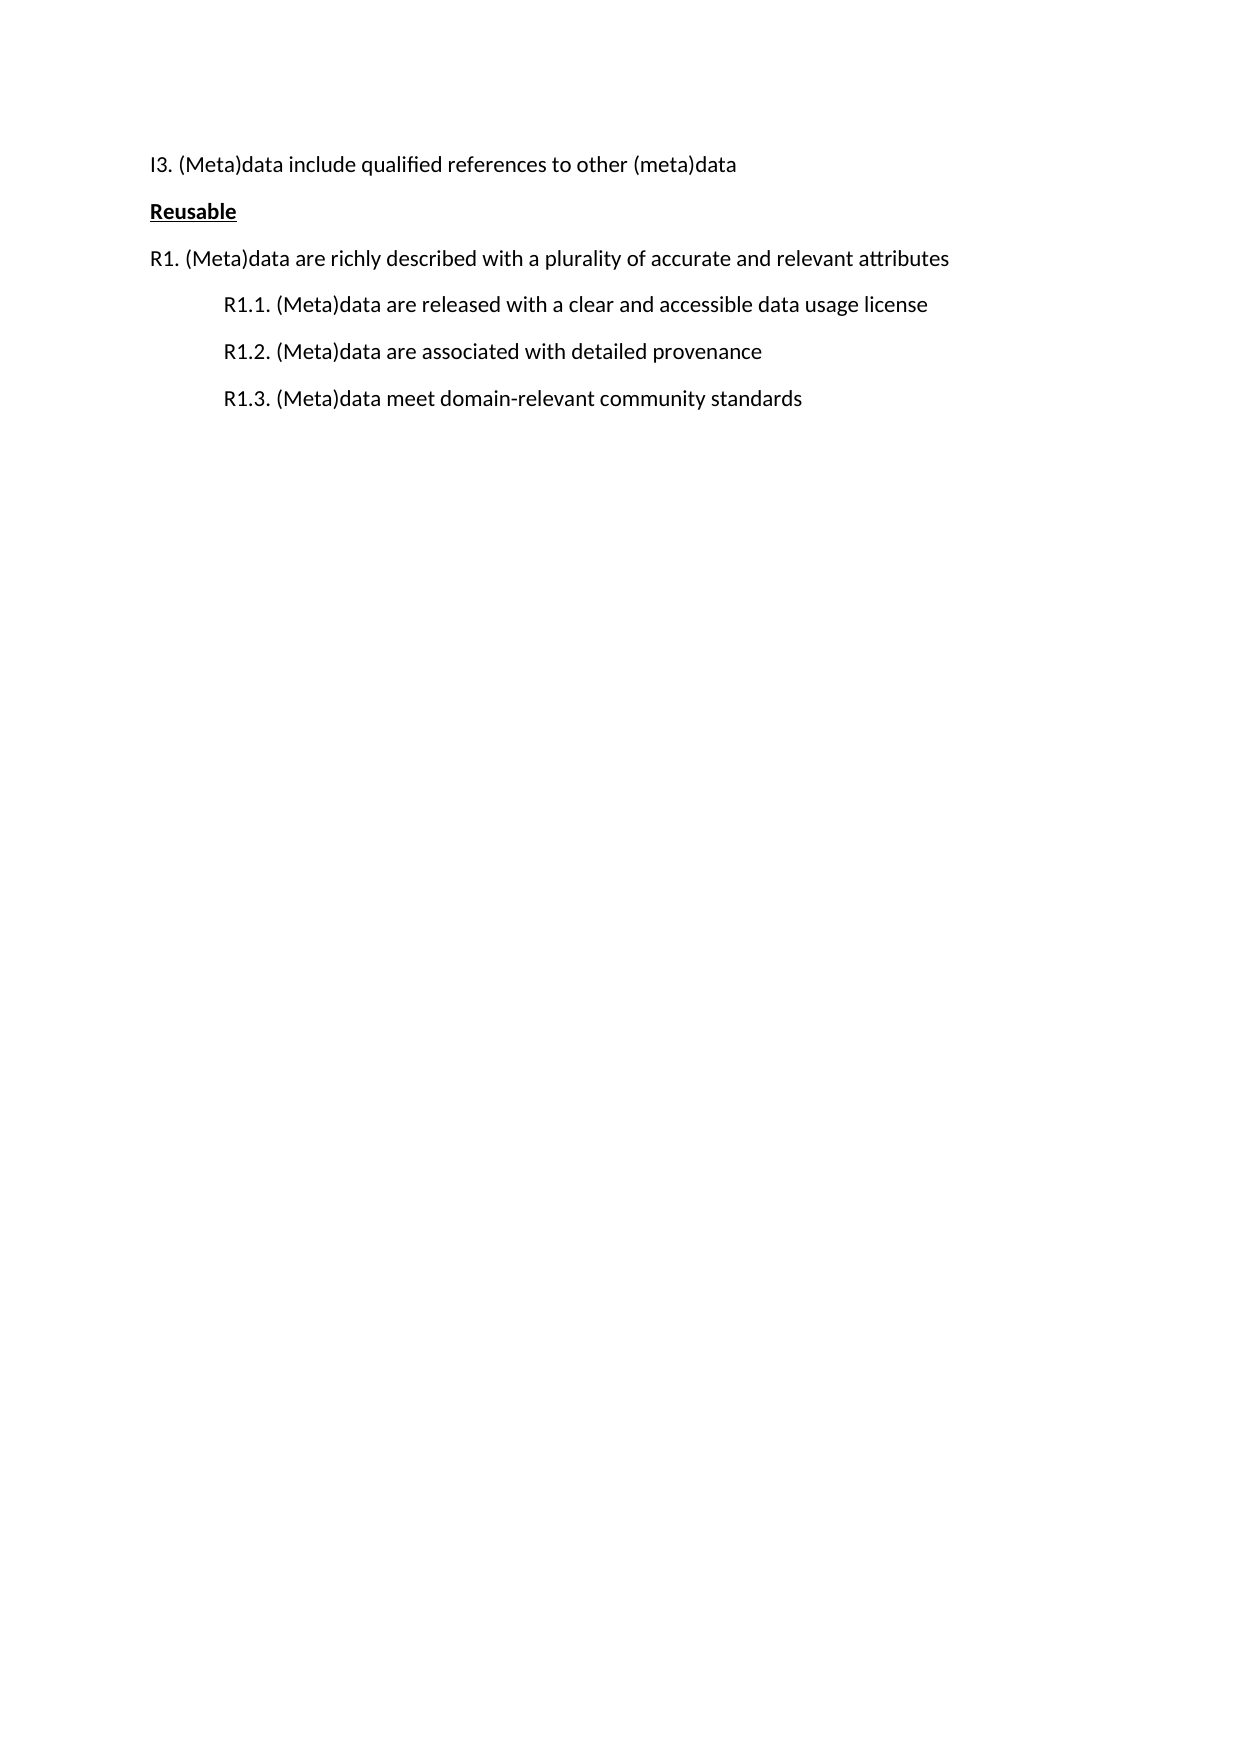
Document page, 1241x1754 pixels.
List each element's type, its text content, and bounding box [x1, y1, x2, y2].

text Reusable [150, 197, 1090, 225]
text R1.3. (Meta)data meet domain-relevant community standards [150, 384, 1090, 412]
text R1.1. (Meta)data are released with a clear and accessible data usage license [150, 291, 1090, 319]
text R1.2. (Meta)data are associated with detailed provenance [150, 337, 1090, 366]
text R1. (Meta)data are richly described with a plurality of accurate and relevant attributes [150, 244, 1090, 272]
text I3. (Meta)data include qualified references to other (meta)data [150, 150, 1090, 178]
